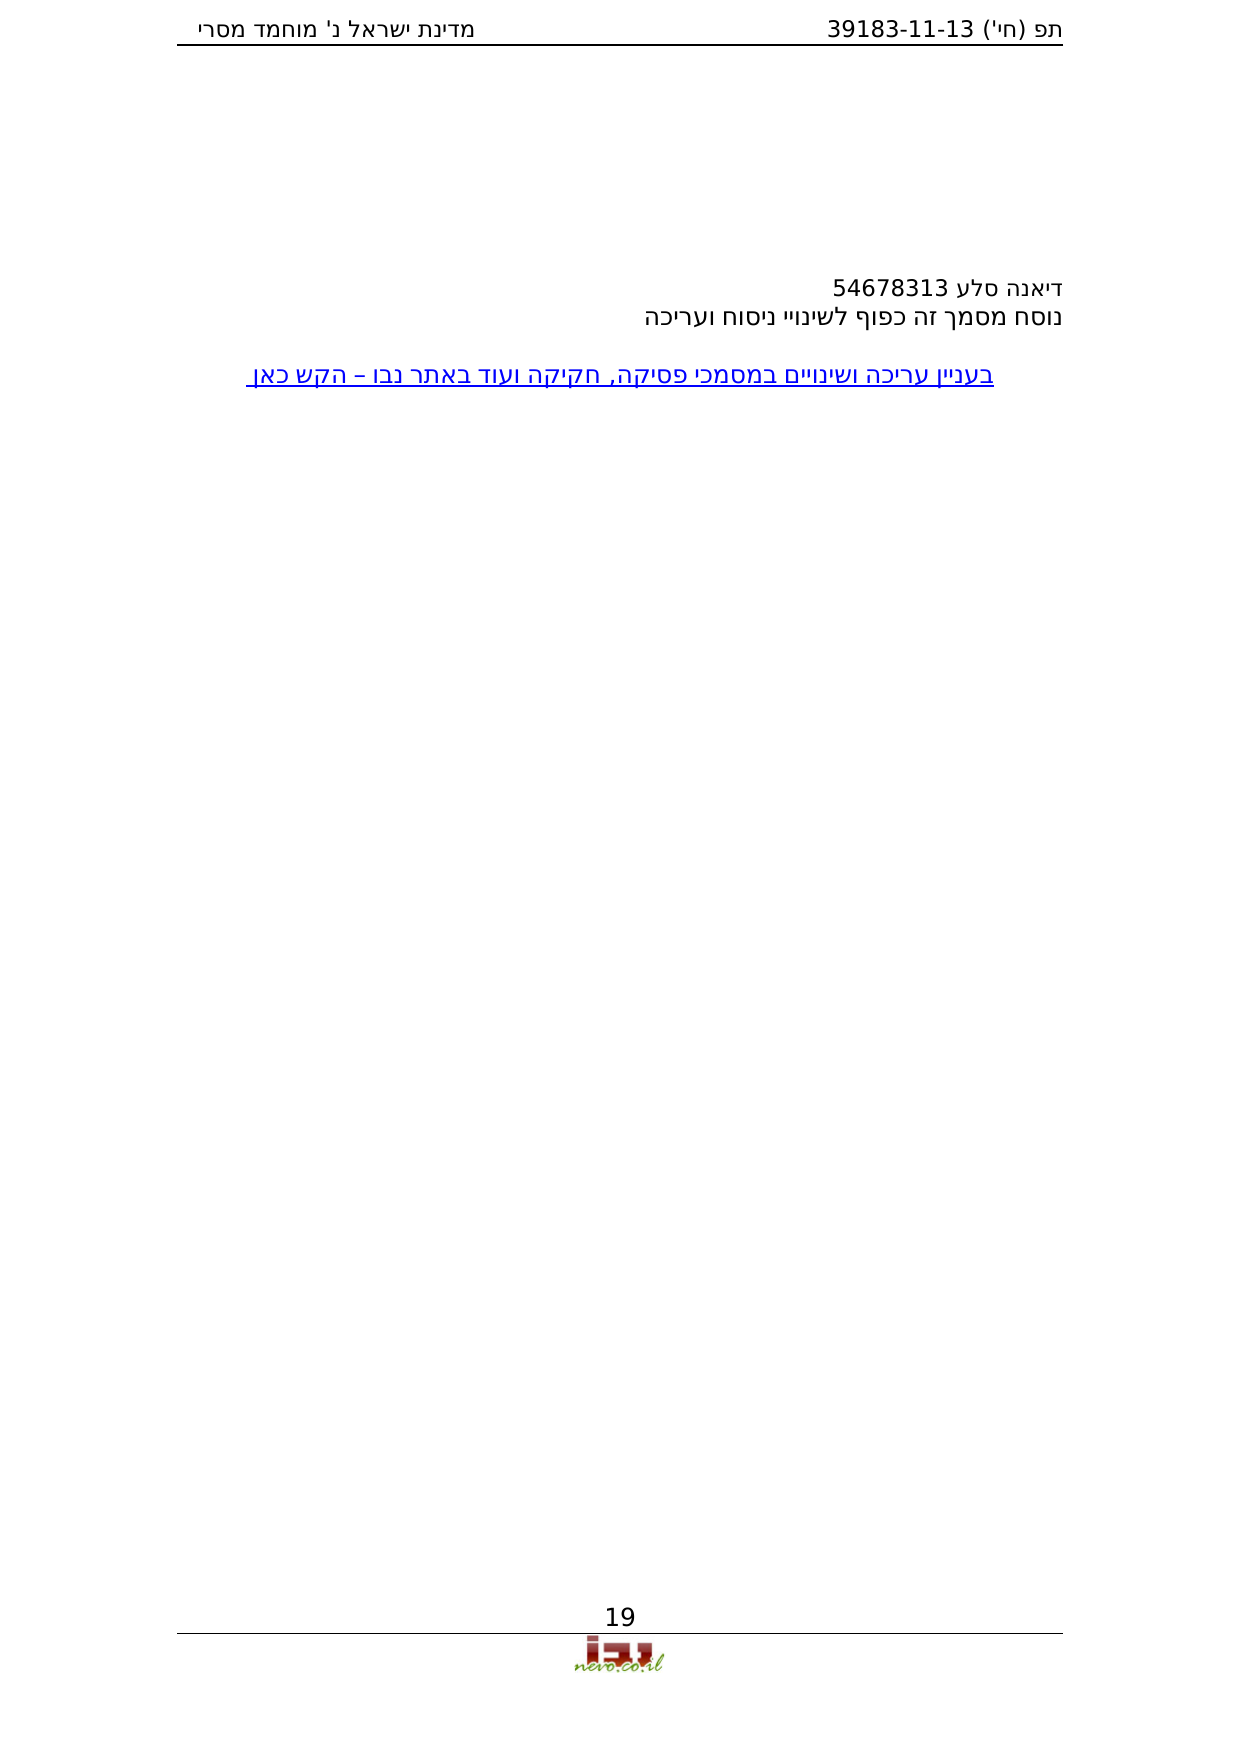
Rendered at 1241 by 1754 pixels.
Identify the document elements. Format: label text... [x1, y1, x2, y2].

text בעניין עריכה ושינויים במסמכי פסיקה, חקיקה ועוד באתר נבו – הקש כאן [177, 360, 1063, 389]
text נוסח מסמך זה כפוף לשינויי ניסוח ועריכה [177, 302, 1063, 331]
picture [574, 1635, 666, 1673]
text דיאנה סלע 54678313 [177, 276, 1063, 302]
